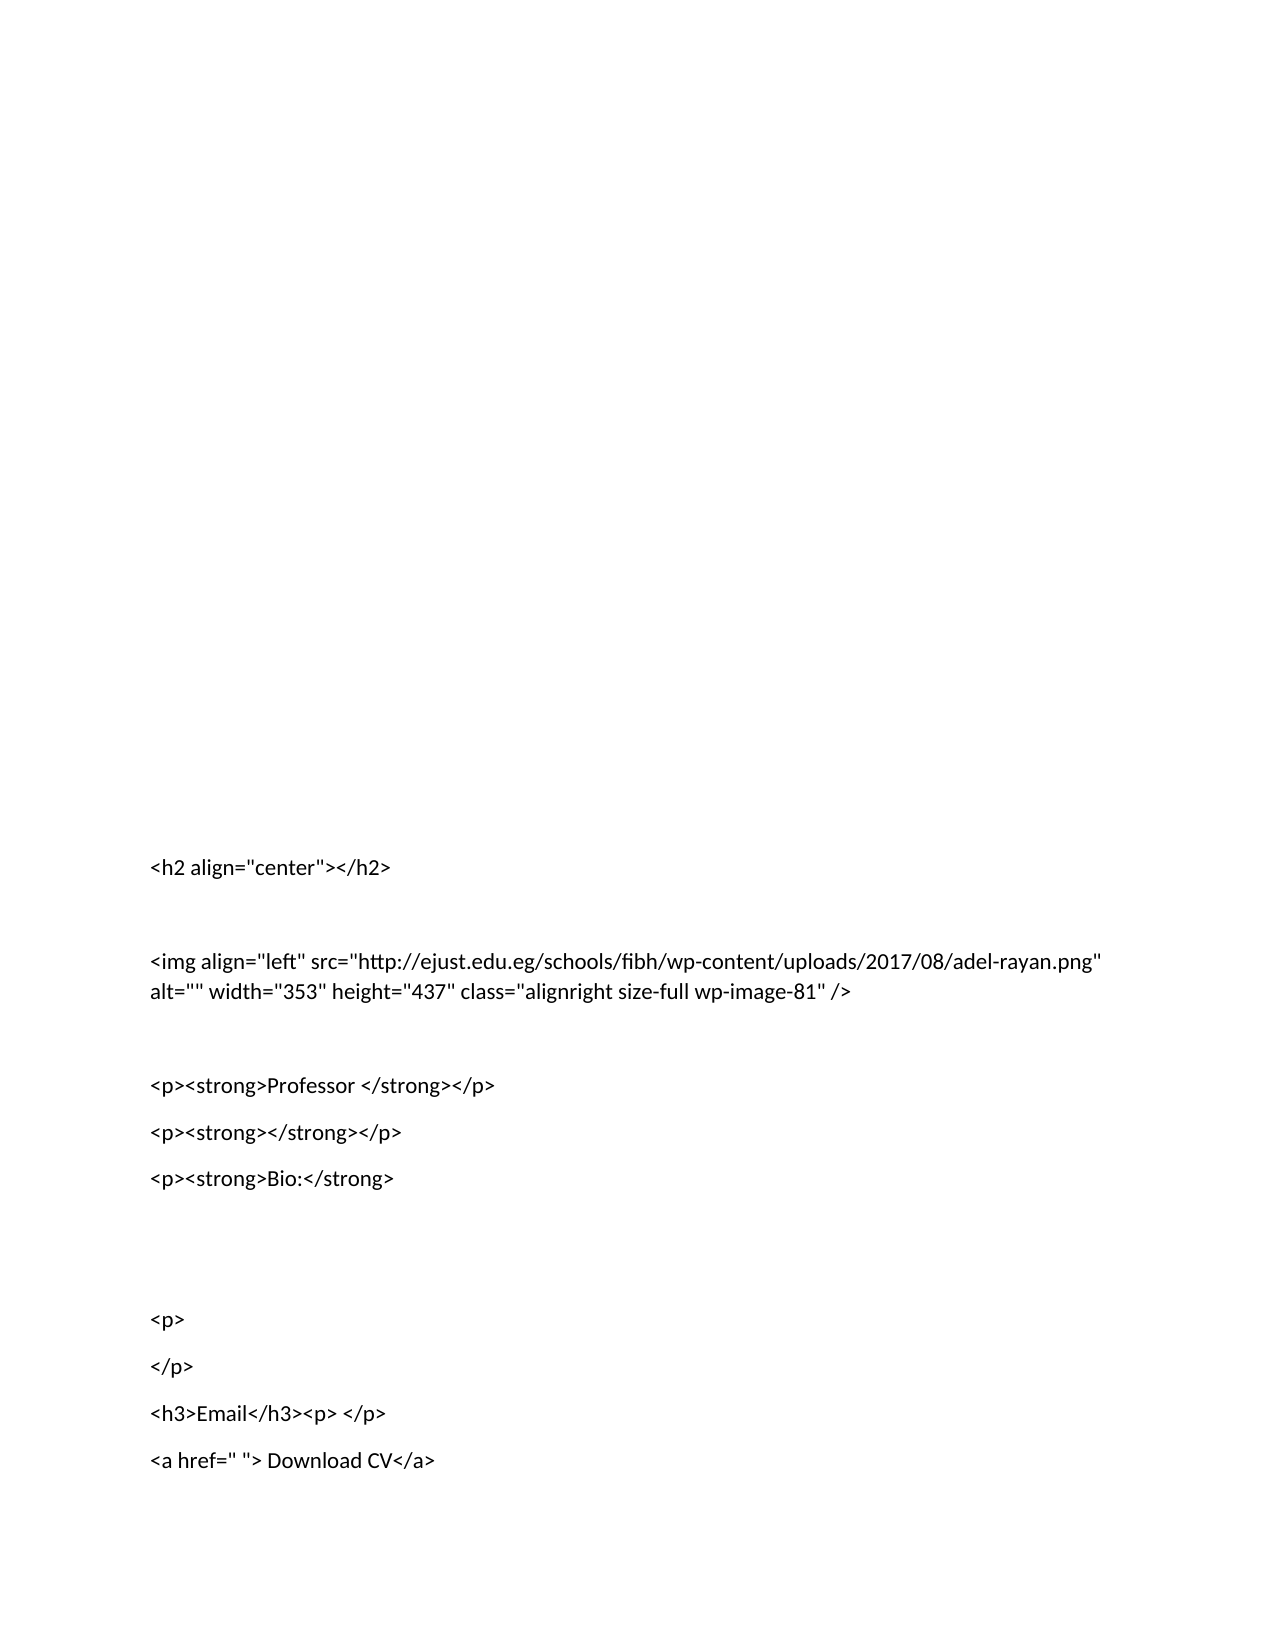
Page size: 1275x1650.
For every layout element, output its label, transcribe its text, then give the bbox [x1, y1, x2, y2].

text <h2 align="center"></h2> [150, 853, 1125, 881]
text <h3>Email</h3><p> </p> [150, 1399, 1125, 1427]
text <a href=" "> Download CV</a> [150, 1446, 1125, 1474]
text <p><strong>Professor </strong></p> [150, 1071, 1125, 1099]
text <img align="left" src="http://ejust.edu.eg/schools/fibh/wp-content/uploads/2017/08/adel-rayan.png" alt="" width="353" height="437" class="alignright size-full wp-image-81" /> [150, 947, 1125, 1005]
text <p> [150, 1305, 1125, 1333]
text <p><strong></strong></p> [150, 1118, 1125, 1146]
text <p><strong>Bio:</strong> [150, 1164, 1125, 1193]
text </p> [150, 1352, 1125, 1380]
